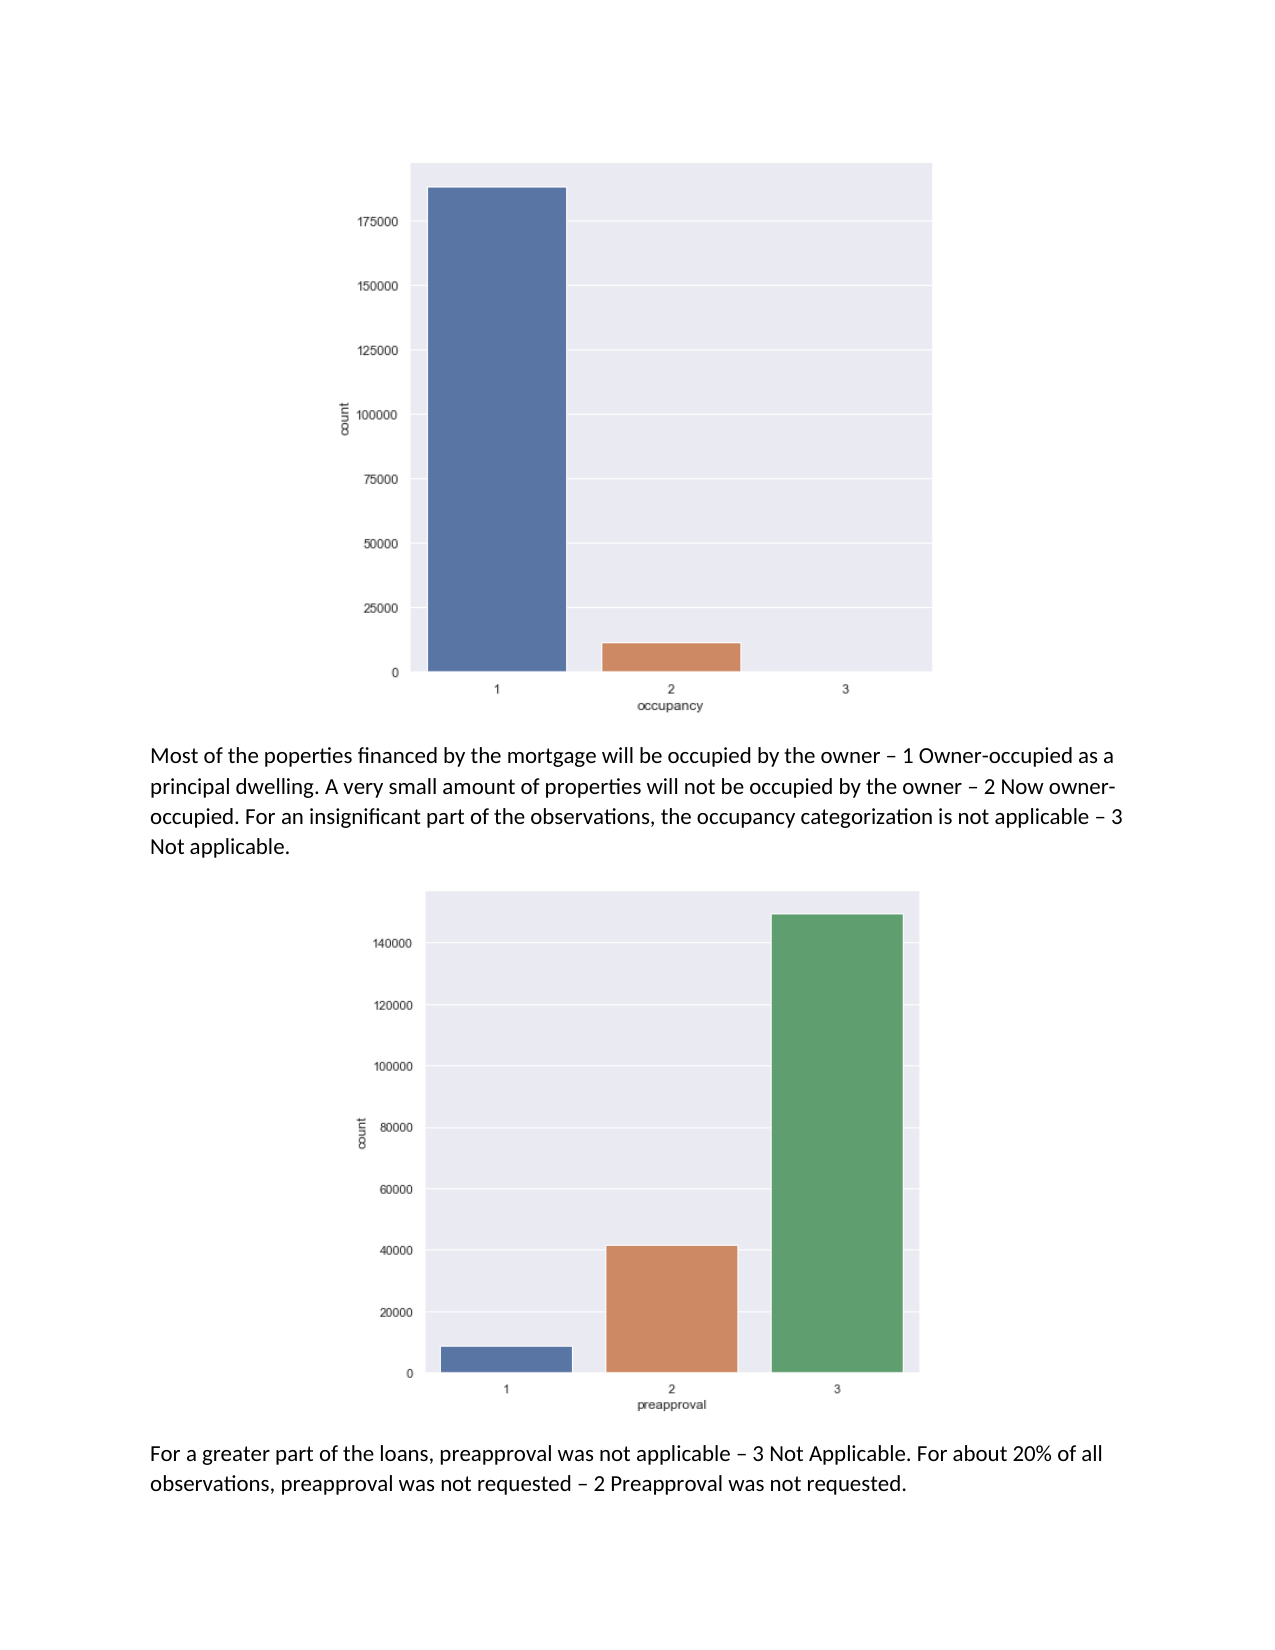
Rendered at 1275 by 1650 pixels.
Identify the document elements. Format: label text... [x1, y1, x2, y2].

text For a greater part of the loans, preapproval was not applicable – 3 Not Applicable. For about 20% of all observations, preapproval was not requested – 2 Preapproval was not requested. [150, 1439, 1125, 1497]
picture [324, 150, 951, 723]
text Most of the poperties financed by the mortgage will be occupied by the owner – 1 Owner-occupied as a principal dwelling. A very small amount of properties will not be occupied by the owner – 2 Now owner-occupied. For an insignificant part of the observations, the occupancy categorization is not applicable – 3 Not applicable. [150, 742, 1125, 860]
picture [340, 879, 935, 1420]
